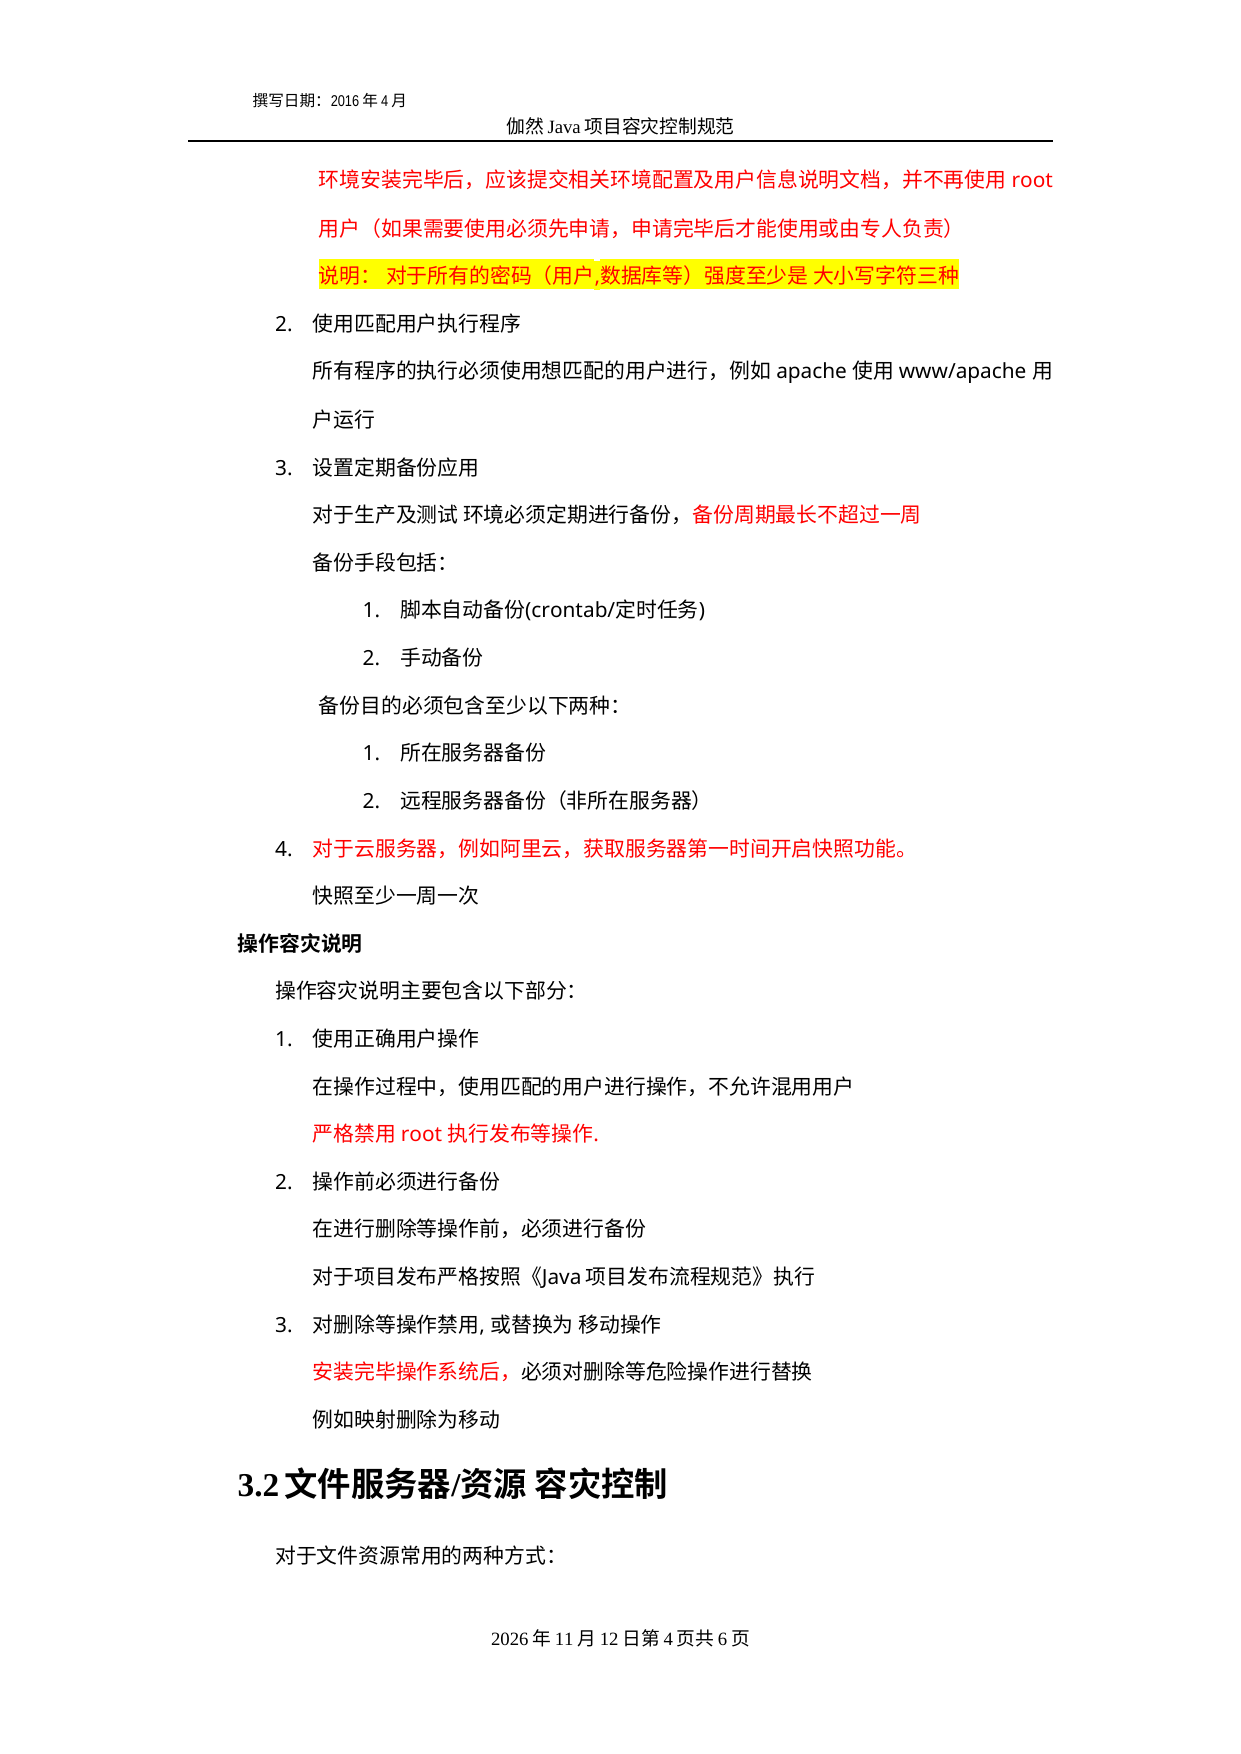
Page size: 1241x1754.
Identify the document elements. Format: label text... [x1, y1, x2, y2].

list 使用匹配用户执行程序 [275, 306, 1053, 338]
text 对于项目发布严格按照《Java项目发布流程规范》执行 [312, 1259, 1053, 1292]
list 所在服务器备份 [362, 736, 1053, 768]
text 操作容灾说明 [237, 926, 1053, 958]
list 操作前必须进行备份 [275, 1164, 1053, 1196]
text 环境安装完毕后，应该提交相关环境配置及用户信息说明文档，并不再使用 root 用户（如果需要使用必须先申请，申请完毕后才能使用或由专人负责） [319, 162, 1053, 243]
text 例如映射删除为移动 [312, 1402, 1053, 1434]
text 严格禁用 root 执行发布等操作. [312, 1116, 1053, 1149]
text 在进行删除等操作前，必须进行备份 [312, 1212, 1053, 1244]
list 手动备份 [362, 640, 1053, 673]
text 安装完毕操作系统后，必须对删除等危险操作进行替换 [312, 1354, 1053, 1387]
list 脚本自动备份(crontab/定时任务) [362, 593, 1053, 625]
list 设置定期备份应用 [275, 450, 1053, 482]
text 快照至少一周一次 [312, 878, 1053, 911]
text 所有程序的执行必须使用想匹配的用户进行，例如 apache 使用 www/apache 用户运行 [312, 353, 1053, 435]
text 说明： 对于所有的密码（用户,数据库等）强度至少是 大小写字符三种 [319, 258, 1053, 291]
text 对于生产及测试 环境必须定期进行备份，备份周期最长不超过一周 [312, 497, 1053, 530]
list 远程服务器备份（非所在服务器） [362, 783, 1053, 816]
text 备份目的必须包含至少以下两种： [319, 688, 1053, 720]
text 对于文件资源常用的两种方式： [275, 1539, 1053, 1571]
text 备份手段包括： [312, 545, 1053, 578]
text 在操作过程中，使用匹配的用户进行操作，不允许混用用户 [312, 1069, 1053, 1101]
list 对于云服务器，例如阿里云，获取服务器第一时间开启快照功能。 [275, 831, 1053, 863]
list 对删除等操作禁用, 或替换为 移动操作 [275, 1307, 1053, 1339]
subtitle 文件服务器/资源 容灾控制 [237, 1449, 1053, 1514]
list 使用正确用户操作 [275, 1021, 1053, 1054]
text 操作容灾说明主要包含以下部分： [237, 973, 1053, 1006]
